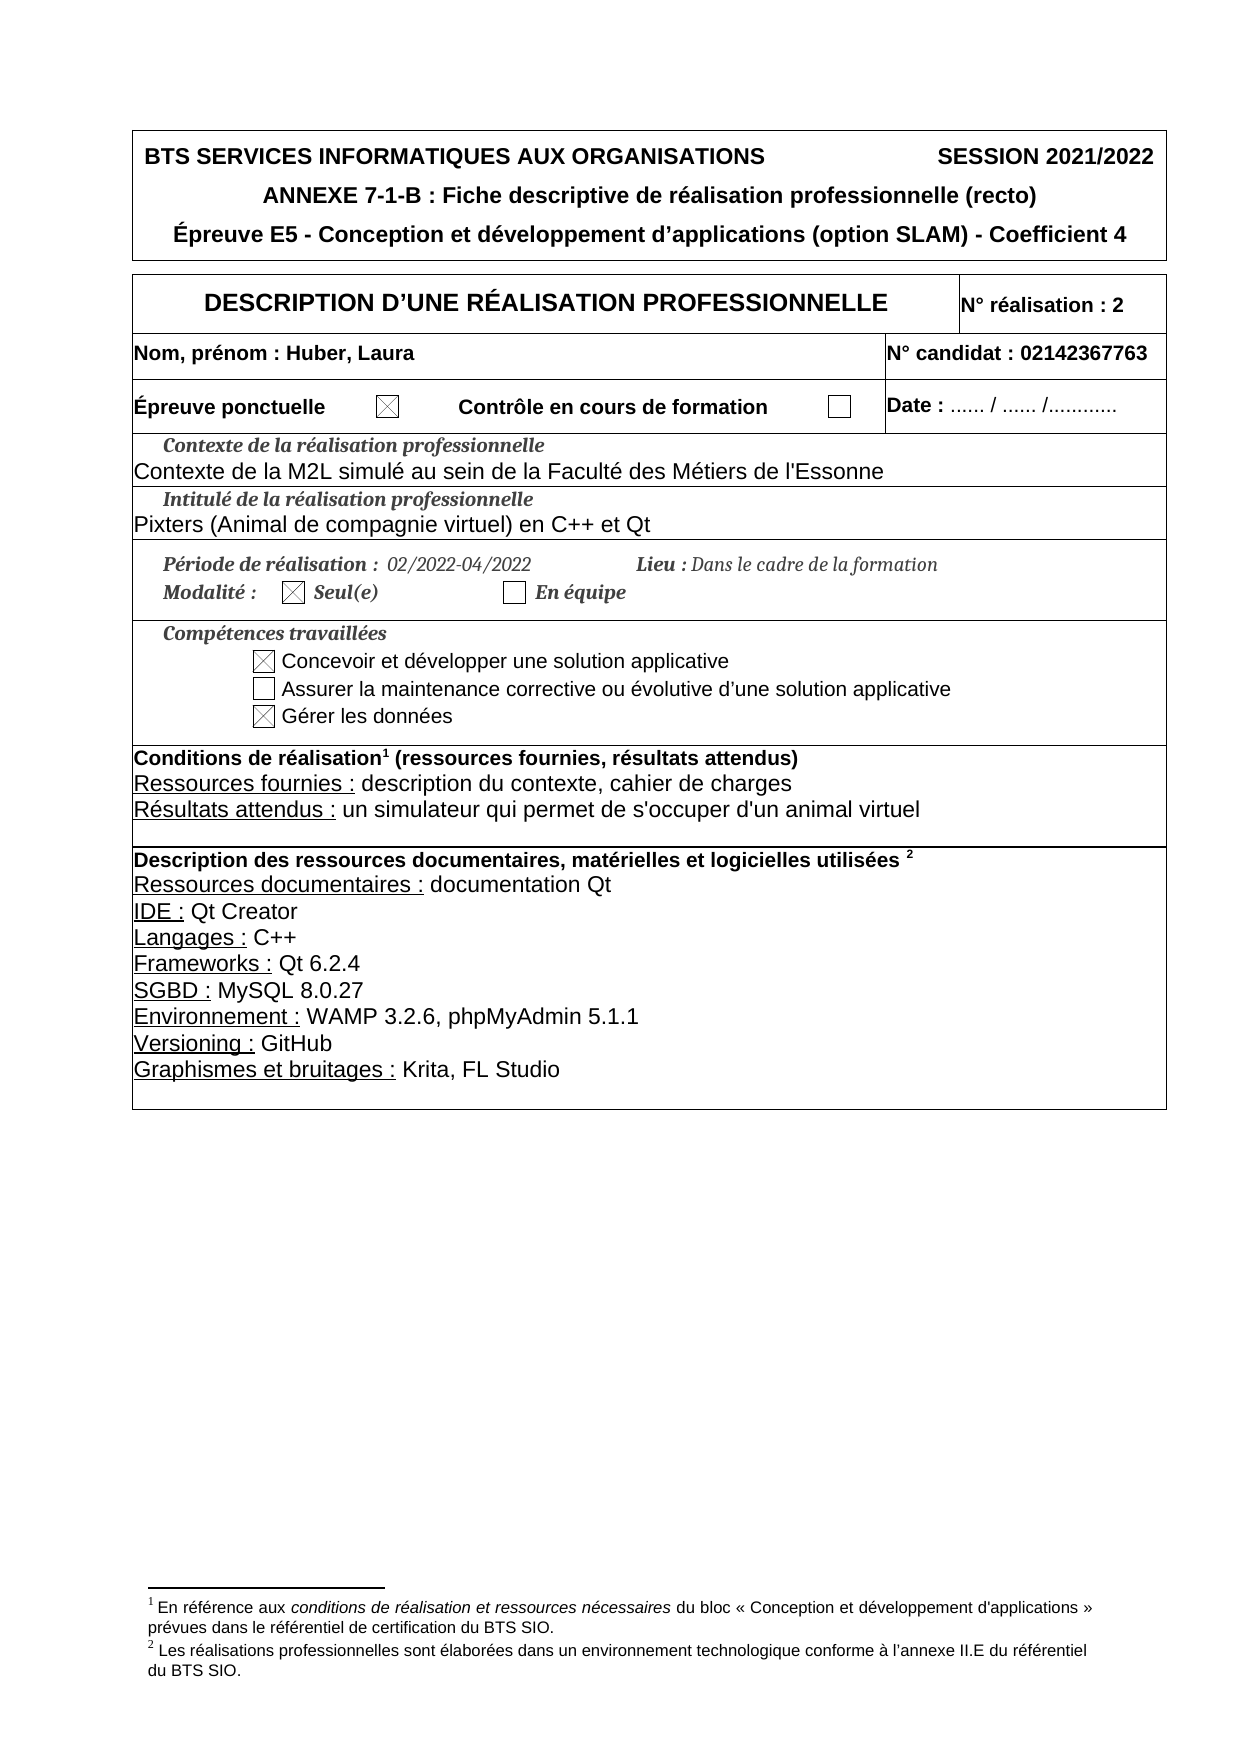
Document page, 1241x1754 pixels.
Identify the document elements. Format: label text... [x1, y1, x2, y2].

table_cell Contexte de la réalisation professionnelle Contexte de la M2L simulé au sein de la Faculté des Métiers de l'Essonne [133, 434, 1166, 486]
table_header BTS Services informatiques aux organisations SESSION 2021/2022 ANNEXE 7-1-B : Fiche descriptive de réalisation professionnelle (recto) Épreuve E5 - Conception et développement d’applications (option SLAM) - Coefficient 4 [133, 131, 1166, 260]
table_header DESCRIPTION D’UNE RÉALISATION PROFESSIONNELLE [133, 275, 959, 333]
table_cell Description des ressources documentaires, matérielles et logicielles utilisées Ressources documentaires : documentation Qt IDE : Qt Creator Langages : C++ Frameworks : Qt 6.2.4 SGBD : MySQL 8.0.27 Environnement : WAMP 3.2.6, phpMyAdmin 5.1.1 Versioning : GitHub Graphismes et bruitages : Krita, FL Studio [133, 848, 1166, 1108]
table_cell Nom, prénom : Huber, Laura [133, 334, 885, 379]
table_cell Compétences travaillées Concevoir et développer une solution applicative Assurer la maintenance corrective ou évolutive d’une solution applicative Gérer les données [133, 621, 1166, 745]
table_cell Conditions de réalisation (ressources fournies, résultats attendus) Ressources fournies : description du contexte, cahier de charges Résultats attendus : un simulateur qui permet de s'occuper d'un animal virtuel [133, 746, 1166, 846]
table_cell N° candidat : 02142367763 [886, 334, 1166, 379]
table_cell Contrôle en cours de formation [458, 380, 885, 433]
table_cell Date : ...... / ...... /............ [886, 380, 1166, 433]
table_header N° réalisation : 2 [960, 275, 1166, 333]
table_cell Intitulé de la réalisation professionnelle Pixters (Animal de compagnie virtuel) en C++ et Qt [133, 487, 1166, 539]
table_cell Épreuve ponctuelle [133, 380, 458, 433]
table_cell Période de réalisation : 02/2022-04/2022 Lieu : Dans le cadre de la formation Modalité : Seul(e) En équipe [133, 540, 1166, 620]
